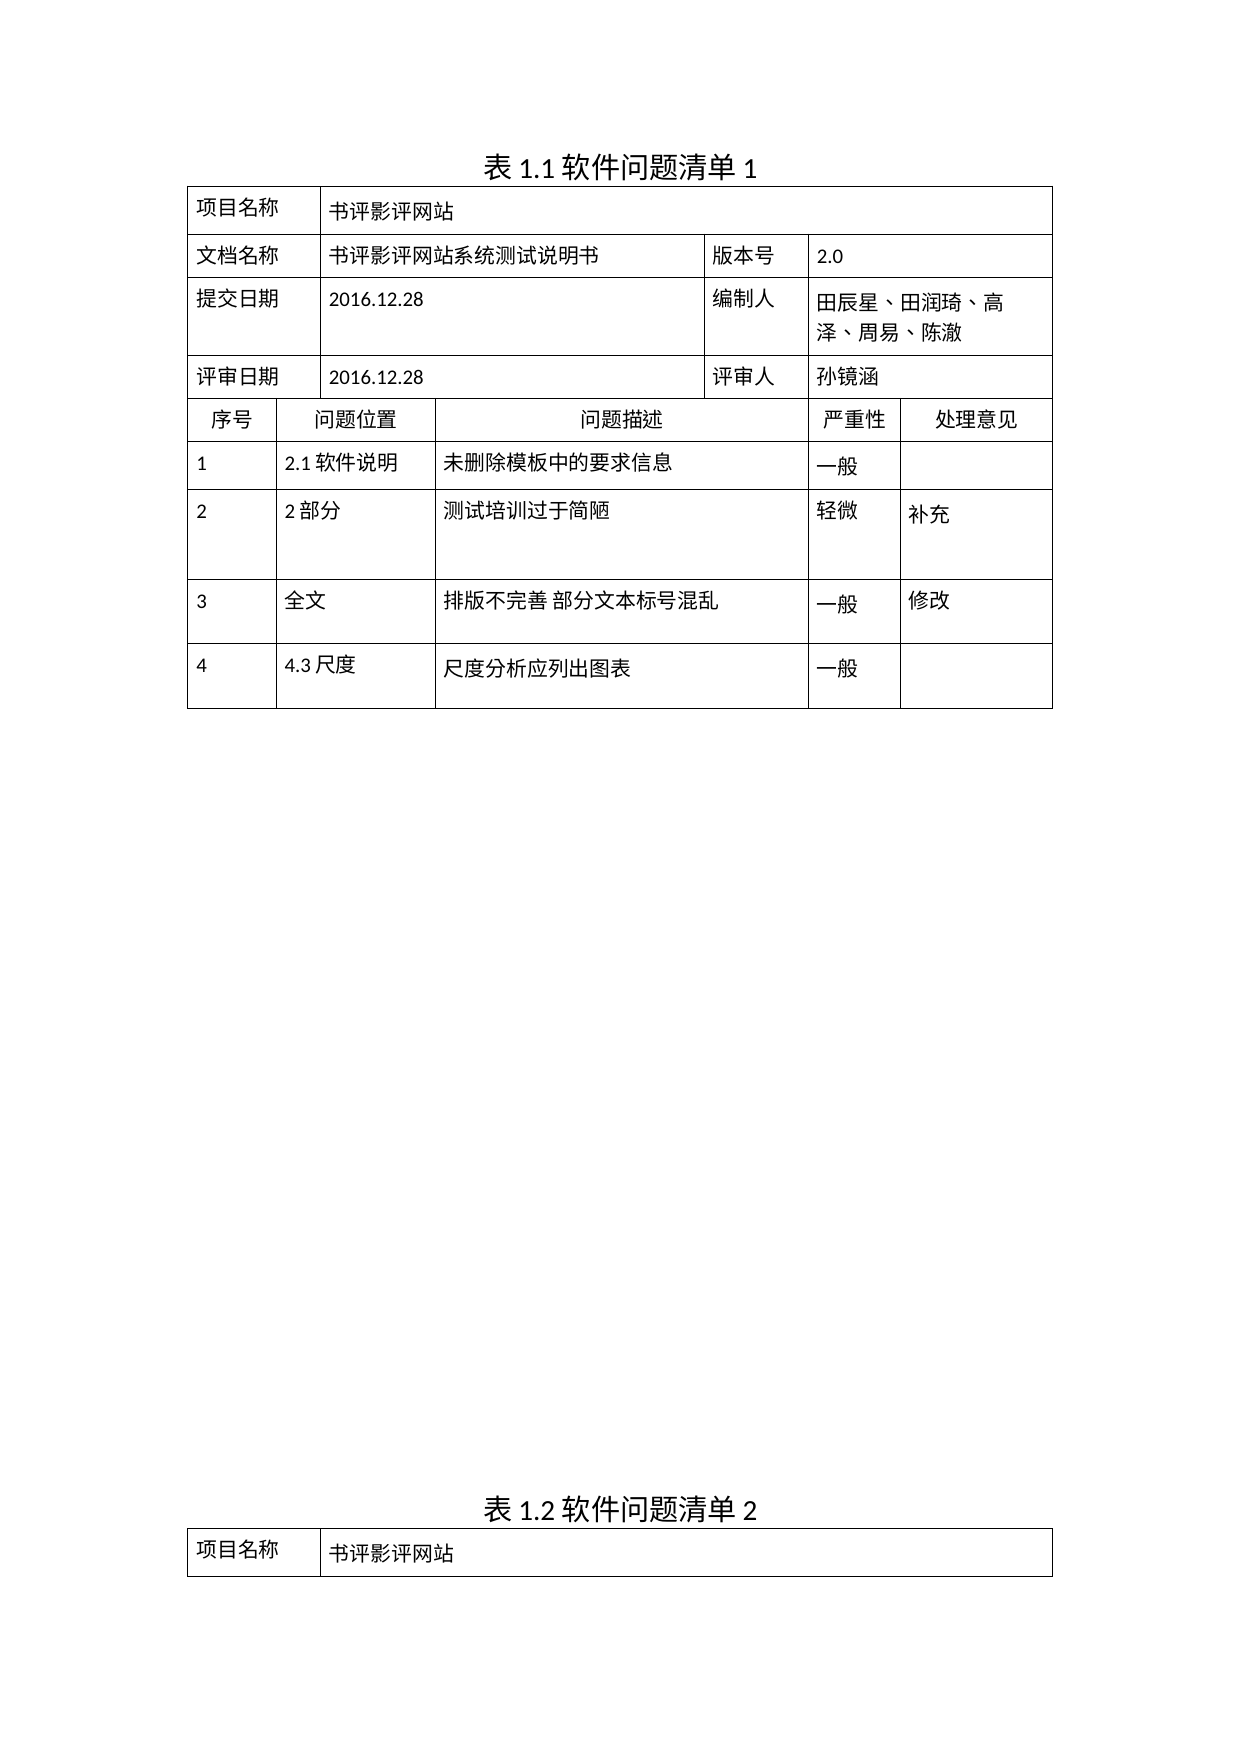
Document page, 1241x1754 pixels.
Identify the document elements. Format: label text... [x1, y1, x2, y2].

table_cell 书评影评网站系统测试说明书 [321, 235, 704, 277]
table_cell 4.3尺度 [277, 644, 435, 708]
table_cell 测试培训过于简陋 [436, 490, 808, 578]
table_cell 尺度分析应列出图表 [436, 644, 808, 708]
text 表1.2 软件问题清单2 [187, 1492, 1053, 1528]
table_cell [901, 644, 1052, 708]
text 表1.1 软件问题清单1 [187, 150, 1053, 186]
table_cell 排版不完善 部分文本标号混乱 [436, 580, 808, 643]
table_header 项目名称 [188, 187, 320, 233]
table_cell 田辰星、田润琦、高泽、周易、陈澈 [809, 278, 1052, 355]
table_cell 2.1软件说明 [277, 442, 435, 489]
table_cell 未删除模板中的要求信息 [436, 442, 808, 489]
table_cell 编制人 [705, 278, 808, 355]
table_cell 轻微 [809, 490, 900, 578]
table_cell 评审日期 [188, 356, 320, 398]
table_cell 全文 [277, 580, 435, 643]
table_cell 序号 [188, 399, 276, 441]
table_cell 孙镜涵 [809, 356, 1052, 398]
table_cell 补充 [901, 490, 1052, 578]
table_cell 3 [188, 580, 276, 643]
table_cell 2 [188, 490, 276, 578]
table_cell 处理意见 [901, 399, 1052, 441]
table_cell 2.0 [809, 235, 1052, 277]
table_cell 1 [188, 442, 276, 489]
table_cell 一般 [809, 442, 900, 489]
table_cell 版本号 [705, 235, 808, 277]
table_cell [901, 442, 1052, 489]
table_cell 一般 [809, 644, 900, 708]
table_cell 问题位置 [277, 399, 435, 441]
table_cell 问题描述 [436, 399, 808, 441]
table_cell 提交日期 [188, 278, 320, 355]
table_cell 评审人 [705, 356, 808, 398]
table_header 项目名称 [188, 1529, 320, 1576]
table_cell 2部分 [277, 490, 435, 578]
table_header 书评影评网站 [321, 1529, 1052, 1576]
table_cell 严重性 [809, 399, 900, 441]
table_cell 4 [188, 644, 276, 708]
table_cell 修改 [901, 580, 1052, 643]
table_header 书评影评网站 [321, 187, 1052, 233]
table_cell 2016.12.28 [321, 278, 704, 355]
table_cell 一般 [809, 580, 900, 643]
table_cell 文档名称 [188, 235, 320, 277]
table_cell 2016.12.28 [321, 356, 704, 398]
